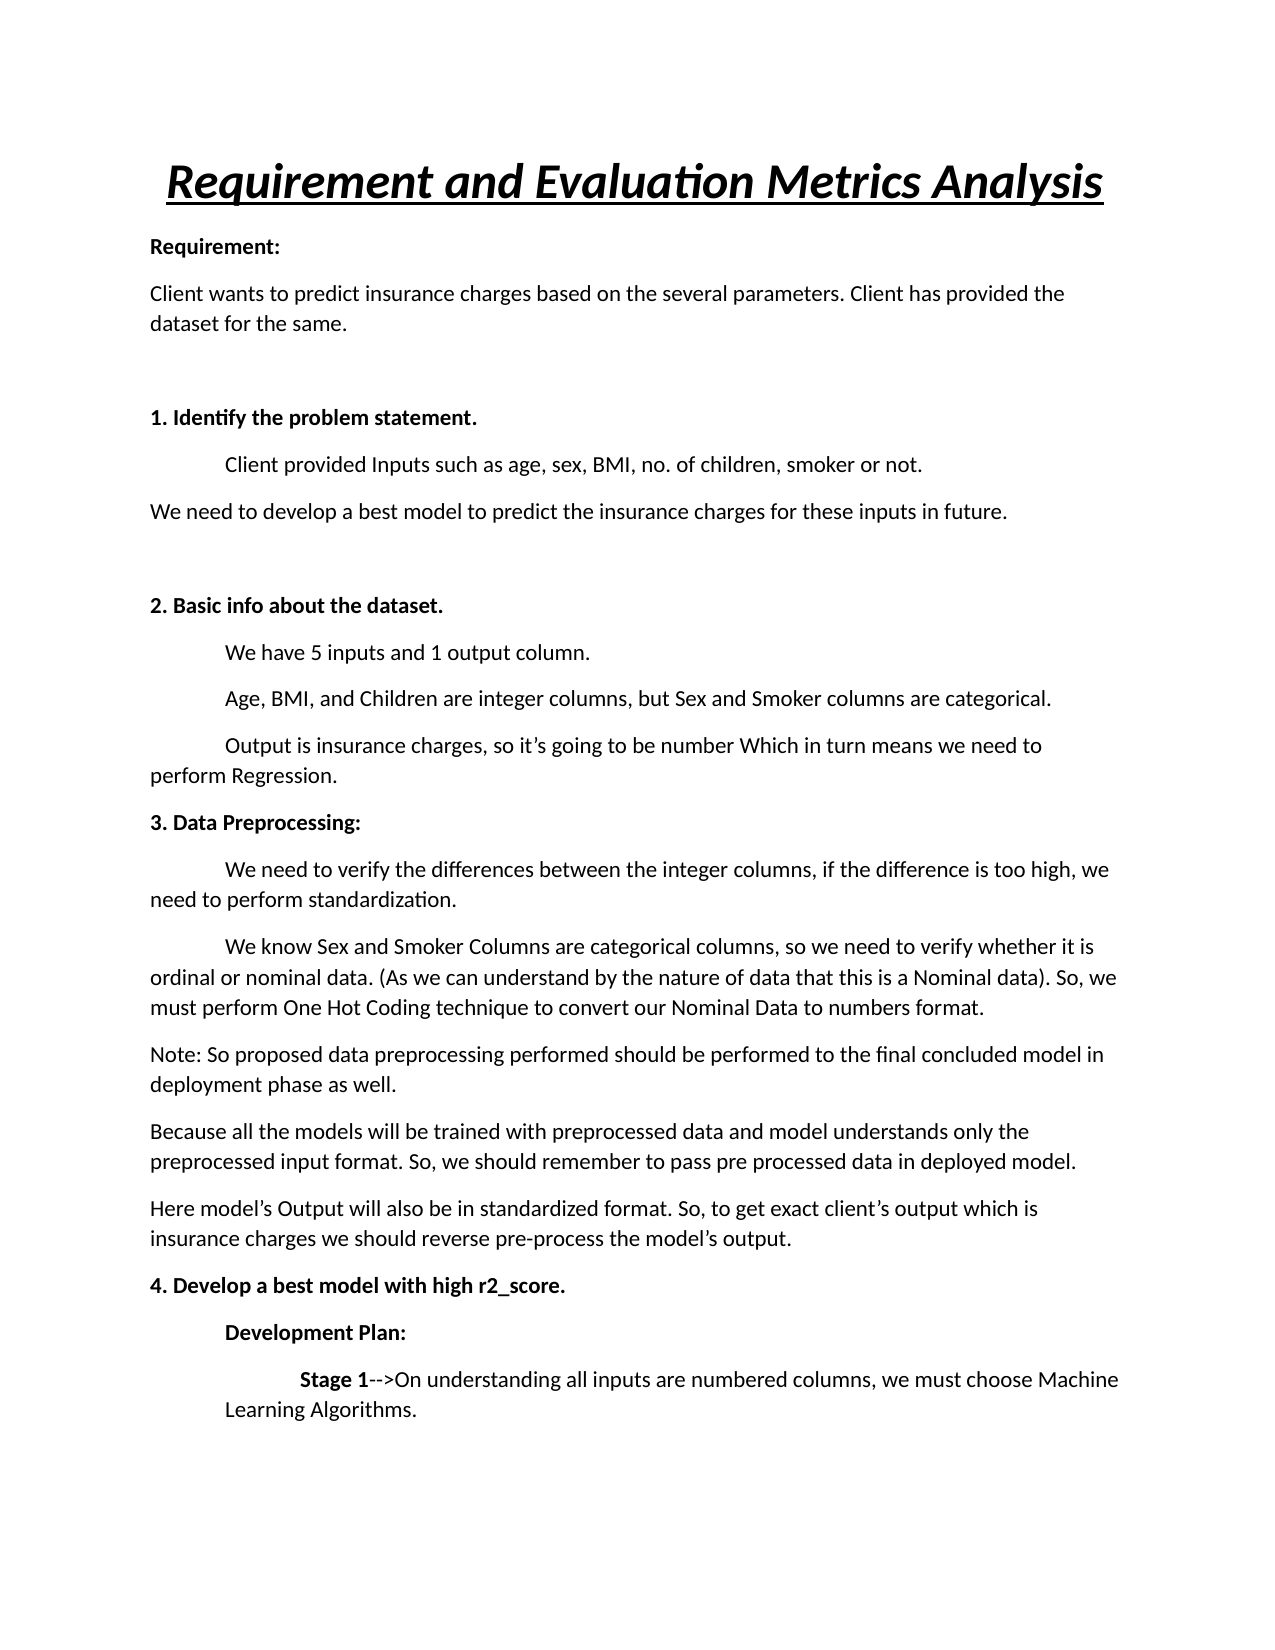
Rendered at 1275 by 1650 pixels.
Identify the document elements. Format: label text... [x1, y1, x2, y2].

text We know Sex and Smoker Columns are categorical columns, so we need to verify whether it is ordinal or nominal data. (As we can understand by the nature of data that this is a Nominal data). So, we must perform One Hot Coding technique to convert our Nominal Data to numbers format. [150, 932, 1125, 1021]
text Note: So proposed data preprocessing performed should be performed to the final concluded model in deployment phase as well. [150, 1040, 1125, 1098]
text Client provided Inputs such as age, sex, BMI, no. of children, smoker or not. [150, 450, 1125, 478]
text We have 5 inputs and 1 output column. [150, 638, 1125, 666]
text Stage 1-->On understanding all inputs are numbered columns, we must choose Machine Learning Algorithms. [225, 1365, 1125, 1423]
text Age, BMI, and Children are integer columns, but Sex and Smoker columns are categorical. [150, 684, 1125, 713]
text Development Plan: [150, 1318, 1125, 1346]
text Requirement and Evaluation Metrics Analysis [150, 150, 1125, 211]
text We need to develop a best model to predict the insurance charges for these inputs in future. [150, 497, 1125, 525]
text Output is insurance charges, so it’s going to be number Which in turn means we need to perform Regression. [150, 731, 1125, 790]
text 3. Data Preprocessing: [150, 808, 1125, 837]
text 4. Develop a best model with high r2_score. [150, 1271, 1125, 1299]
text We need to verify the differences between the integer columns, if the difference is too high, we need to perform standardization. [150, 855, 1125, 914]
text 1. Identify the problem statement. [150, 403, 1125, 431]
text Client wants to predict insurance charges based on the several parameters. Client has provided the dataset for the same. [150, 279, 1125, 338]
text Requirement: [150, 232, 1125, 261]
text 2. Basic info about the dataset. [150, 591, 1125, 619]
